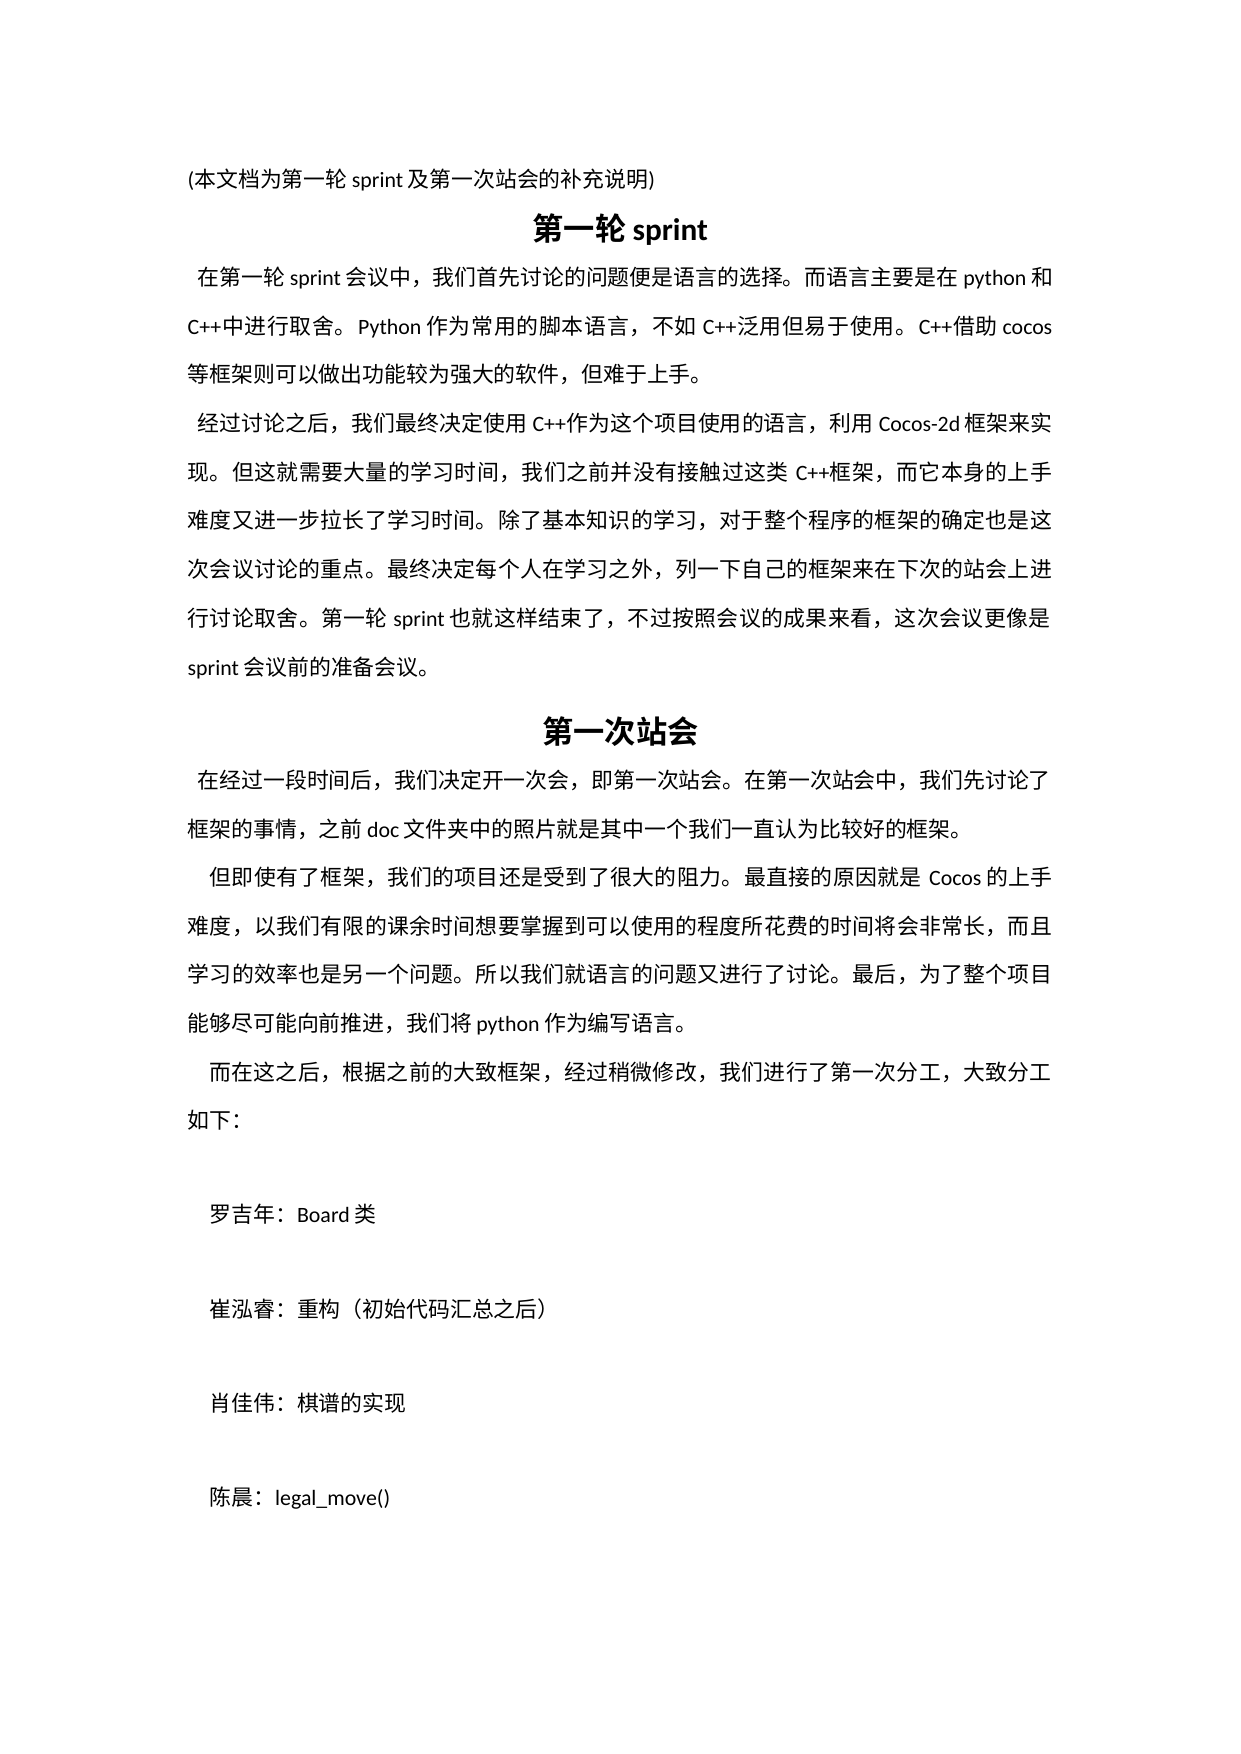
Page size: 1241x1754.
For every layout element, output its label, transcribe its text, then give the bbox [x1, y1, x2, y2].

text 崔泓睿：重构（初始代码汇总之后） [187, 1291, 1053, 1324]
text 第一轮sprint [187, 194, 1053, 259]
text 经过讨论之后，我们最终决定使用C++作为这个项目使用的语言，利用Cocos-2d框架来实现。但这就需要大量的学习时间，我们之前并没有接触过这类C++框架，而它本身的上手难度又进一步拉长了学习时间。除了基本知识的学习，对于整个程序的框架的确定也是这次会议讨论的重点。最终决定每个人在学习之外，列一下自己的框架来在下次的站会上进行讨论取舍。第一轮sprint也就这样结束了，不过按照会议的成果来看，这次会议更像是sprint会议前的准备会议。 [187, 405, 1053, 682]
text 在经过一段时间后，我们决定开一次会，即第一次站会。在第一次站会中，我们先讨论了框架的事情，之前doc文件夹中的照片就是其中一个我们一直认为比较好的框架。 [187, 762, 1053, 844]
text 第一次站会 [187, 697, 1053, 762]
text 而在这之后，根据之前的大致框架，经过稍微修改，我们进行了第一次分工，大致分工如下： [187, 1054, 1053, 1135]
text 肖佳伟：棋谱的实现 [187, 1385, 1053, 1418]
text 在第一轮sprint会议中，我们首先讨论的问题便是语言的选择。而语言主要是在python和C++中进行取舍。Python作为常用的脚本语言，不如C++泛用但易于使用。C++借助cocos等框架则可以做出功能较为强大的软件，但难于上手。 [187, 259, 1053, 389]
text 但即使有了框架，我们的项目还是受到了很大的阻力。最直接的原因就是Cocos的上手难度，以我们有限的课余时间想要掌握到可以使用的程度所花费的时间将会非常长，而且学习的效率也是另一个问题。所以我们就语言的问题又进行了讨论。最后，为了整个项目能够尽可能向前推进，我们将python作为编写语言。 [187, 859, 1053, 1038]
text 罗吉年：Board类 [187, 1197, 1053, 1229]
text 陈晨：legal_move() [187, 1479, 1053, 1512]
text (本文档为第一轮sprint及第一次站会的补充说明) [187, 162, 1053, 194]
